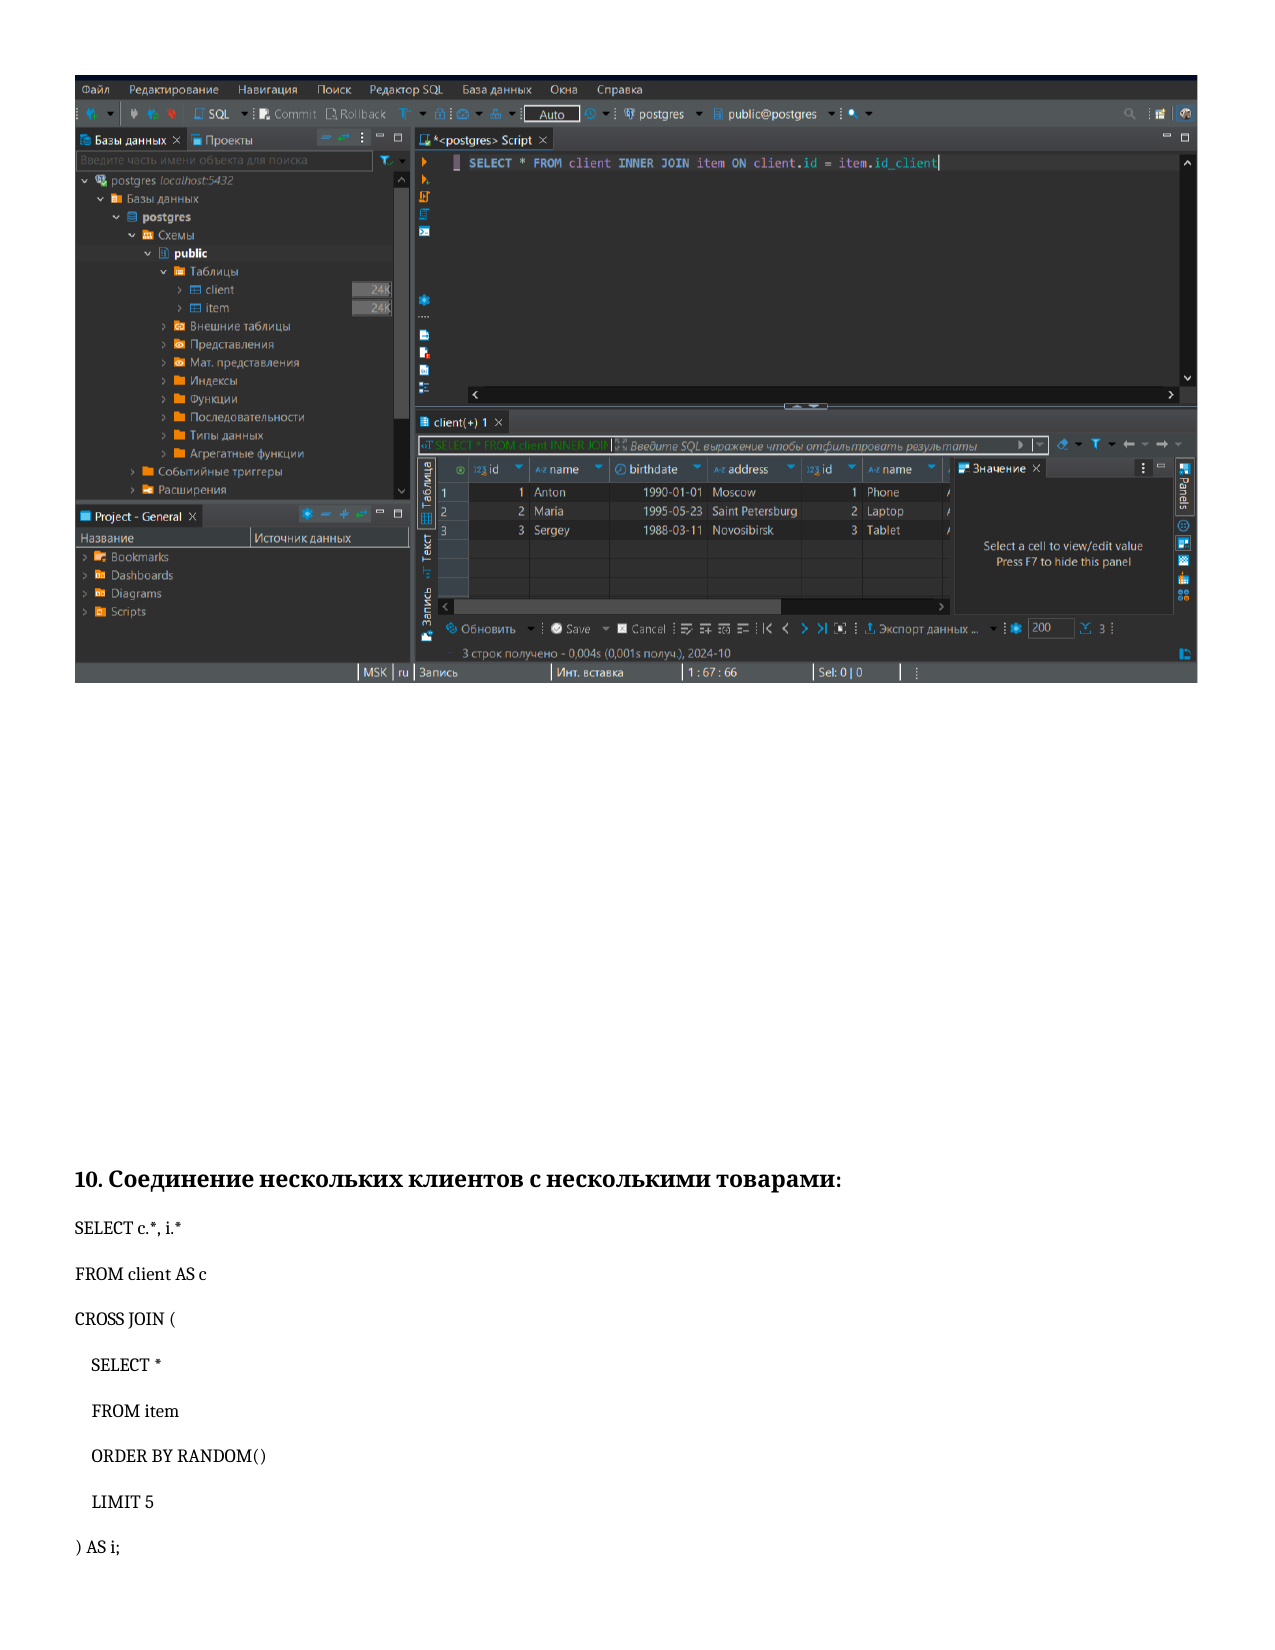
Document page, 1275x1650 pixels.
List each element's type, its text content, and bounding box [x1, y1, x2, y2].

text 10. Соединение нескольких клиентов с несколькими товарами: [75, 1167, 1200, 1193]
text CROSS JOIN ( [75, 1309, 1200, 1330]
text ORDER BY RANDOM() [75, 1446, 1200, 1467]
text SELECT * [75, 1354, 1200, 1376]
text LIMIT 5 [75, 1491, 1200, 1513]
text SELECT c.*, i.* [75, 1218, 1200, 1239]
text FROM item [75, 1400, 1200, 1422]
picture [75, 75, 1198, 683]
text ) AS i; [75, 1537, 1200, 1558]
text FROM client AS c [75, 1263, 1200, 1285]
